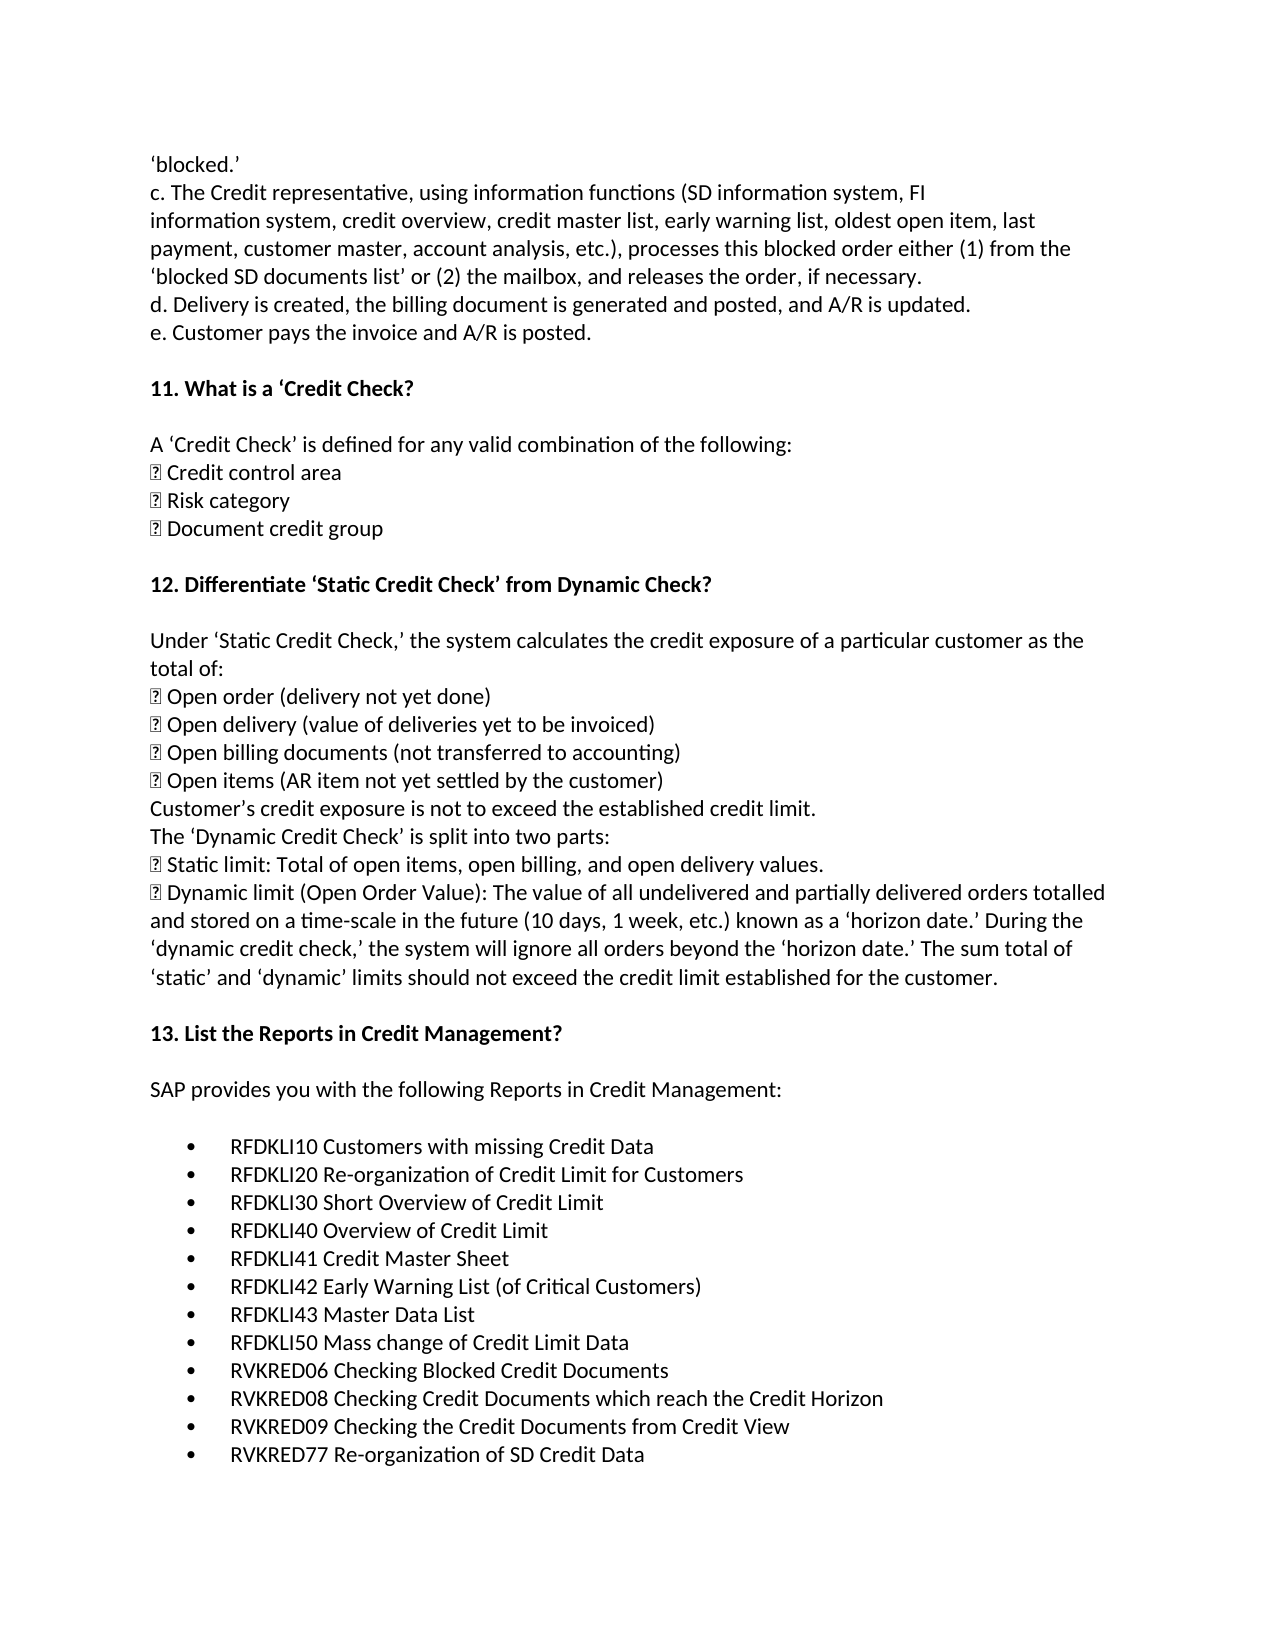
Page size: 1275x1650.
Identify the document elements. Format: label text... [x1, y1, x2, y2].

text 􀂃 Risk category [150, 486, 1125, 514]
list RFDKLI41 Credit Master Sheet [187, 1244, 1125, 1272]
list RFDKLI50 Mass change of Credit Limit Data [187, 1328, 1125, 1356]
list RVKRED09 Checking the Credit Documents from Credit View [187, 1412, 1125, 1440]
text A ‘Credit Check’ is defined for any valid combination of the following: [150, 430, 1125, 458]
list RVKRED06 Checking Blocked Credit Documents [187, 1356, 1125, 1384]
list RVKRED77 Re-organization of SD Credit Data [187, 1440, 1125, 1468]
text 􀂃 Open delivery (value of deliveries yet to be invoiced) [150, 710, 1125, 738]
text c. The Credit representative, using information functions (SD information system, FI [150, 178, 1125, 206]
text e. Customer pays the invoice and A/R is posted. [150, 318, 1125, 346]
text 􀂃 Open items (AR item not yet settled by the customer) [150, 766, 1125, 794]
text 11. What is a ‘Credit Check? [150, 374, 1125, 402]
text ‘blocked.’ [150, 150, 1125, 178]
text 􀂃 Static limit: Total of open items, open billing, and open delivery values. [150, 851, 1125, 878]
text SAP provides you with the following Reports in Credit Management: [150, 1075, 1125, 1103]
text Under ‘Static Credit Check,’ the system calculates the credit exposure of a particular customer as the total of: [150, 626, 1125, 682]
list RFDKLI30 Short Overview of Credit Limit [187, 1188, 1125, 1216]
text Customer’s credit exposure is not to exceed the established credit limit. [150, 794, 1125, 822]
text information system, credit overview, credit master list, early warning list, oldest open item, last payment, customer master, account analysis, etc.), processes this blocked order either (1) from the ‘blocked SD documents list’ or (2) the mailbox, and releases the order, if necessary. [150, 206, 1125, 290]
list RFDKLI43 Master Data List [187, 1300, 1125, 1328]
text 􀂃 Credit control area [150, 458, 1125, 486]
text 􀂃 Document credit group [150, 514, 1125, 542]
list RFDKLI40 Overview of Credit Limit [187, 1216, 1125, 1244]
text 􀂃 Dynamic limit (Open Order Value): The value of all undelivered and partially delivered orders totalled and stored on a time-scale in the future (10 days, 1 week, etc.) known as a ‘horizon date.’ During the ‘dynamic credit check,’ the system will ignore all orders beyond the ‘horizon date.’ The sum total of ‘static’ and ‘dynamic’ limits should not exceed the credit limit established for the customer. [150, 878, 1125, 991]
text 13. List the Reports in Credit Management? [150, 1019, 1125, 1047]
text 12. Differentiate ‘Static Credit Check’ from Dynamic Check? [150, 570, 1125, 598]
text 􀂃 Open billing documents (not transferred to accounting) [150, 738, 1125, 766]
text The ‘Dynamic Credit Check’ is split into two parts: [150, 822, 1125, 851]
list RVKRED08 Checking Credit Documents which reach the Credit Horizon [187, 1384, 1125, 1412]
text 􀂃 Open order (delivery not yet done) [150, 682, 1125, 710]
list RFDKLI42 Early Warning List (of Critical Customers) [187, 1272, 1125, 1300]
list RFDKLI10 Customers with missing Credit Data [187, 1132, 1125, 1160]
list RFDKLI20 Re-organization of Credit Limit for Customers [187, 1160, 1125, 1188]
text d. Delivery is created, the billing document is generated and posted, and A/R is updated. [150, 290, 1125, 318]
